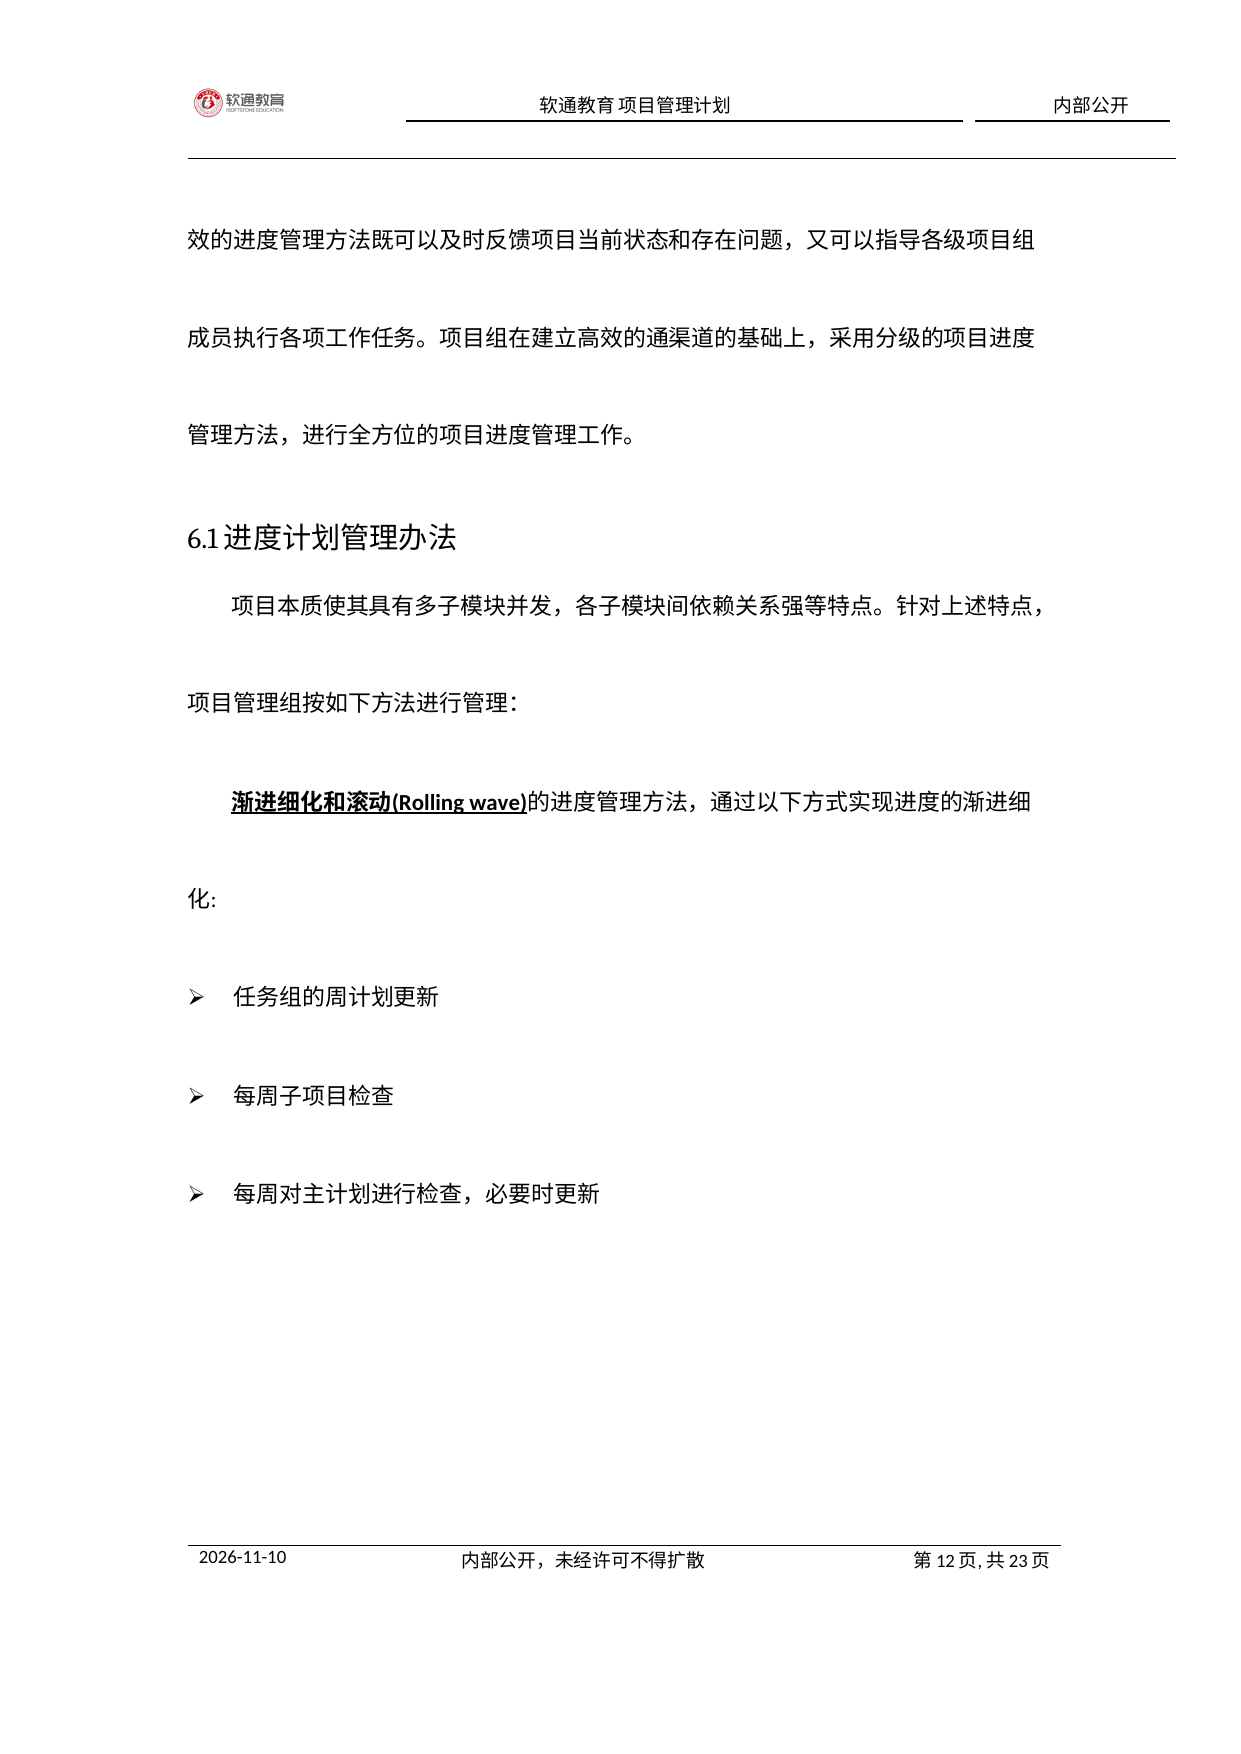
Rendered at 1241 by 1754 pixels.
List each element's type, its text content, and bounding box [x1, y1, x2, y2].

list 任务组的周计划更新 [187, 963, 1053, 1028]
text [187, 206, 1053, 466]
picture [193, 88, 284, 118]
list 每周子项目检查 [187, 1062, 1053, 1127]
text 渐进细化和滚动(Rolling wave)的进度管理方法，通过以下方式实现进度的渐进细化: [187, 768, 1053, 930]
list 每周对主计划进行检查，必要时更新 [187, 1160, 1053, 1225]
subtitle 6.1进度计划管理办法 [187, 504, 1053, 569]
text 项目本质使其具有多子模块并发，各子模块间依赖关系强等特点。针对上述特点，项目管理组按如下方法进行管理： [187, 572, 1053, 734]
